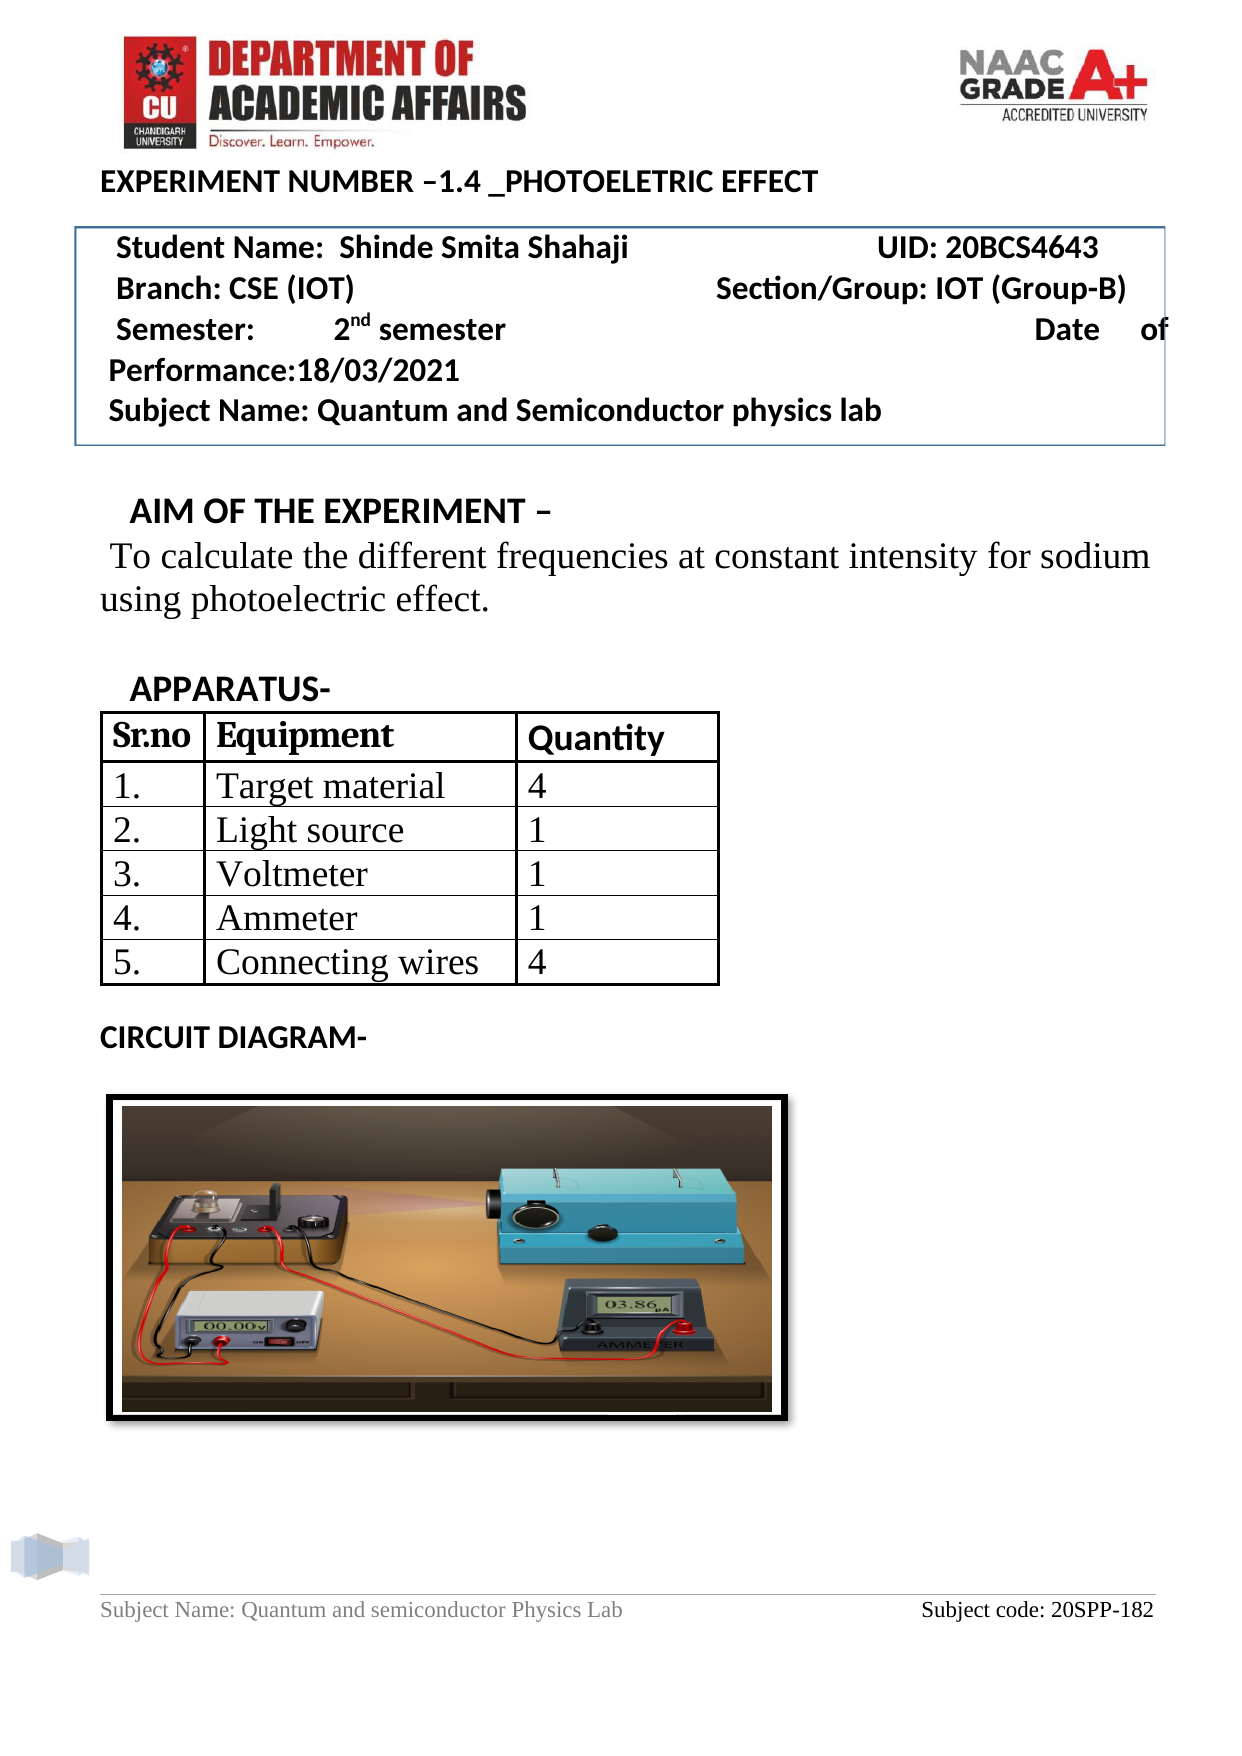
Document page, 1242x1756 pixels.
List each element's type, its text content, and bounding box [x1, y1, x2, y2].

table_cell 4 [518, 763, 717, 806]
table_cell 5. [103, 940, 203, 983]
table_cell 4 [518, 940, 717, 983]
picture [113, 1100, 781, 1415]
table_cell Connecting wires [206, 940, 515, 983]
table_header Sr.no [103, 714, 203, 760]
table_cell 4. [103, 896, 203, 939]
text CIRCUIT DIAGRAM- [100, 1017, 1156, 1057]
text To calculate the different frequencies at constant intensity for sodium using photoelectric effect. [100, 533, 1156, 619]
table_cell 3. [103, 851, 203, 894]
table_cell 1 [518, 851, 717, 894]
text EXPERIMENT NUMBER –1.4 _PHOTOELETRIC EFFECT [100, 161, 1156, 201]
table_cell Ammeter [206, 896, 515, 939]
table_cell 1 [518, 807, 717, 850]
table_cell 2. [103, 807, 203, 850]
text AIM OF THE EXPERIMENT – [129, 487, 1156, 533]
picture [74, 226, 1166, 446]
table_cell 1. [103, 763, 203, 806]
table_cell Light source [206, 807, 515, 850]
table_cell Target material [206, 763, 515, 806]
table_cell Voltmeter [206, 851, 515, 894]
table_header Equipment [206, 714, 515, 760]
text APPARATUS- [129, 665, 1156, 711]
picture [100, 23, 1157, 161]
table_header Quantity [518, 714, 717, 760]
table_cell 1 [518, 896, 717, 939]
